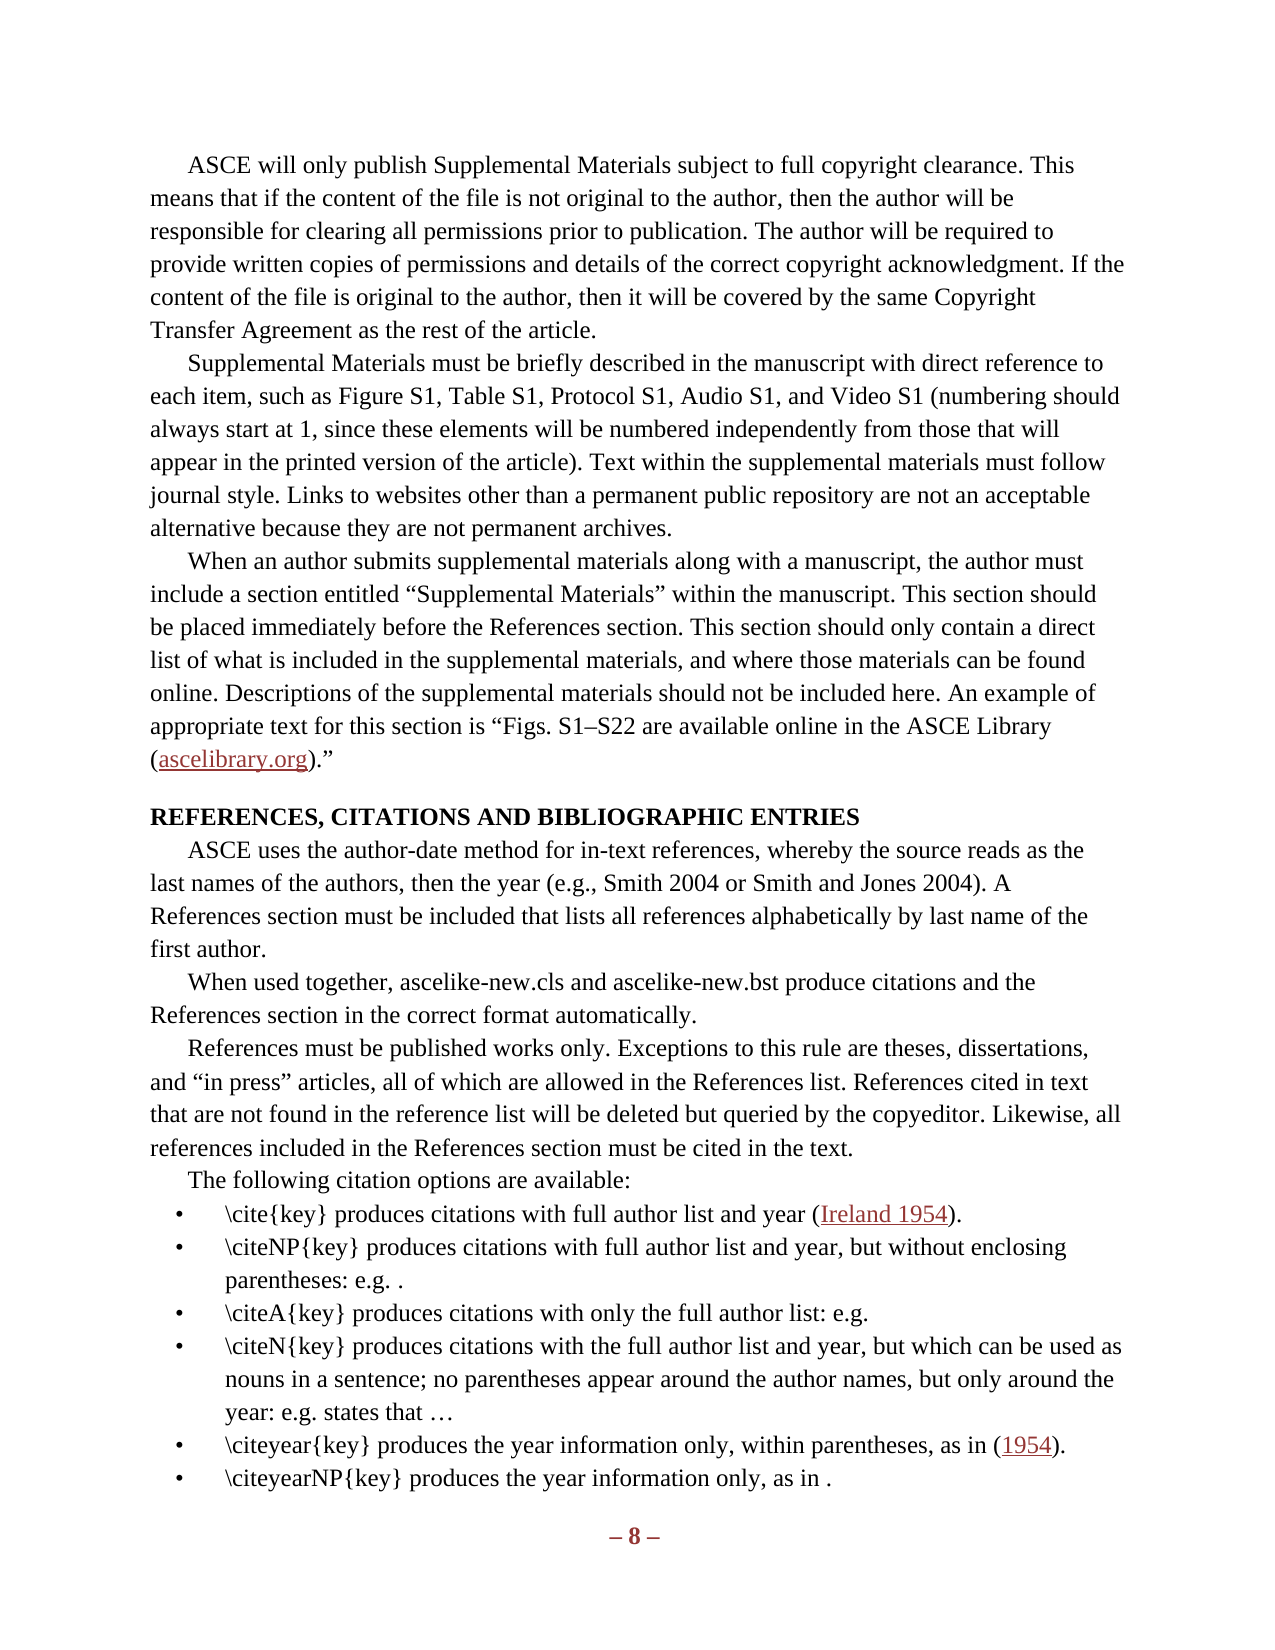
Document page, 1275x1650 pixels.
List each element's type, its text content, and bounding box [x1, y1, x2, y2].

text ASCE will only publish Supplemental Materials subject to full copyright clearance. This means that if the content of the file is not original to the author, then the author will be responsible for clearing all permissions prior to publication. The author will be required to provide written copies of permissions and details of the correct copyright acknowledgment. If the content of the file is original to the author, then it will be covered by the same Copyright Transfer Agreement as the rest of the article. [150, 150, 1125, 344]
text When an author submits supplemental materials along with a manuscript, the author must include a section entitled “Supplemental Materials” within the manuscript. This section should be placed immediately before the References section. This section should only contain a direct list of what is included in the supplemental materials, and where those materials can be found online. Descriptions of the supplemental materials should not be included here. An example of appropriate text for this section is “Figs. S1–S22 are available online in the ASCE Library (ascelibrary.org).” [150, 546, 1125, 773]
list \citeyear{key} produces the year information only, within parentheses, as in (1954). [175, 1430, 1125, 1458]
text The following citation options are available: [150, 1166, 1125, 1194]
list \cite{key} produces citations with full author list and year (Ireland 1954). [175, 1199, 1125, 1227]
list \citeN{key} produces citations with the full author list and year, but which can be used as nouns in a sentence; no parentheses appear around the author names, but only around the year: e.g. states that … [175, 1331, 1125, 1426]
text ASCE uses the author-date method for in-text references, whereby the source reads as the last names of the authors, then the year (e.g., Smith 2004 or Smith and Jones 2004). A References section must be included that lists all references alphabetically by last name of the first author. [150, 835, 1125, 963]
text Supplemental Materials must be briefly described in the manuscript with direct reference to each item, such as Figure S1, Table S1, Protocol S1, Audio S1, and Video S1 (numbering should always start at 1, since these elements will be numbered independently from those that will appear in the printed version of the article). Text within the supplemental materials must follow journal style. Links to websites other than a permanent public repository are not an acceptable alternative because they are not permanent archives. [150, 348, 1125, 542]
subtitle References, Citations and bibliographic entries [150, 802, 1125, 831]
text When used together, ascelike-new.cls and ascelike-new.bst produce citations and the References section in the correct format automatically. [150, 967, 1125, 1029]
list \citeyearNP{key} produces the year information only, as in . [175, 1463, 1125, 1492]
list \citeA{key} produces citations with only the full author list: e.g. [175, 1298, 1125, 1326]
list \citeNP{key} produces citations with full author list and year, but without enclosing parentheses: e.g. . [175, 1232, 1125, 1293]
